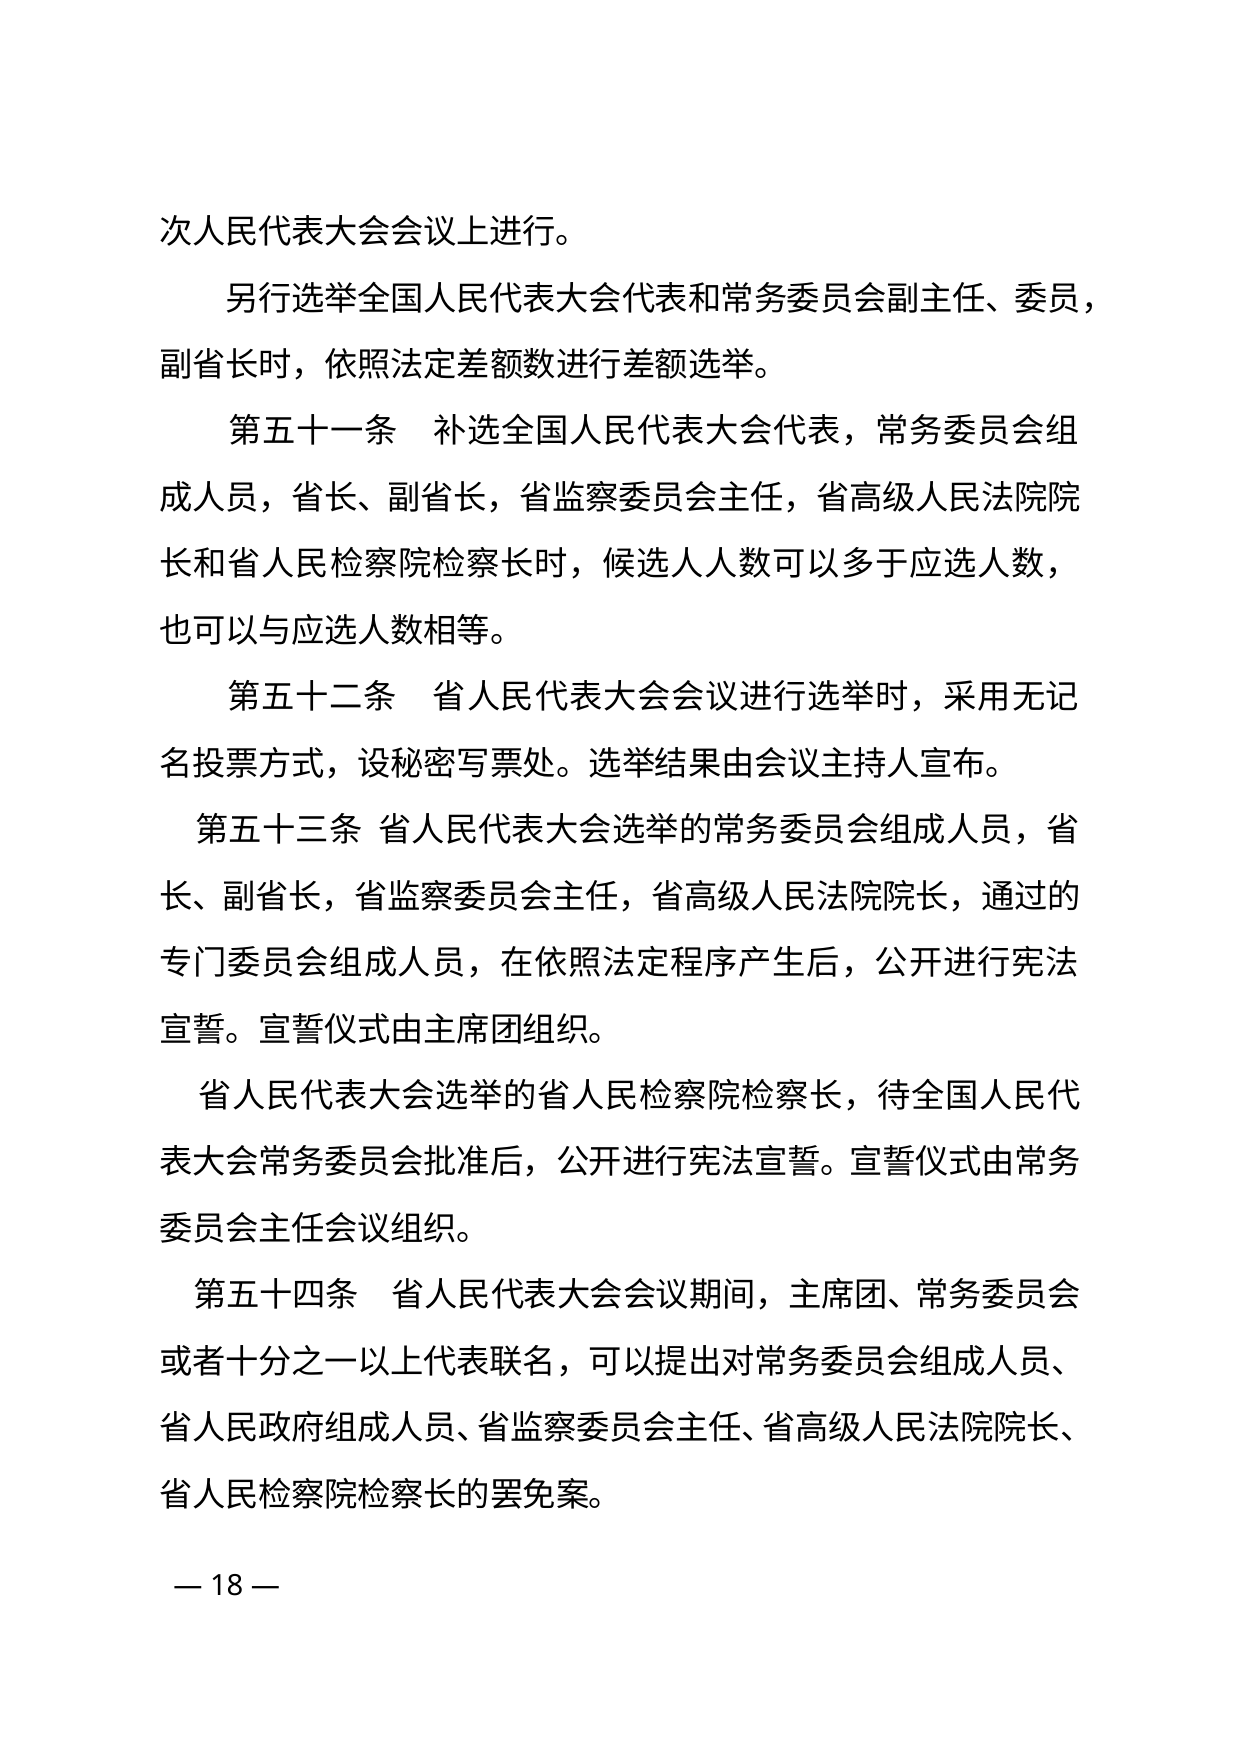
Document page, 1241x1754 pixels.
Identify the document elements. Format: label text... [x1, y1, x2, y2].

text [159, 1458, 1081, 1525]
text 第五十条 获得全体代表过半数选票的当选人数少于应选名额时，不足的名额另行选举。经大会全体会议决定，不足名额的另行选举可以在本次人民代表大会会议上进行，也可以在下次人民代表大会会议上进行。 [159, 196, 1081, 462]
text 第五十二条 省人民代表大会会议进行选举时，采用无记名投票方式，设秘密写票处。选举结果由会议主持人宣布。 [159, 860, 1081, 993]
text 另行选举全国人民代表大会代表和常务委员会副主任、委员，副省长时，依照法定差额数进行差额选举。 [159, 462, 1081, 594]
text 第五十一条 补选全国人民代表大会代表，常务委员会组成人员，省长、副省长，省监察委员会主任，省高级人民法院院长和省人民检察院检察长时，候选人人数可以多于应选人数，也可以与应选人数相等。 [159, 594, 1081, 860]
text 第五十三条 省人民代表大会选举的常务委员会组成人员，省长、副省长，省监察委员会主任，省高级人民法院院长，通过的专门委员会组成人员，在依照法定程序产生后，公开进行宪法宣誓。宣誓仪式由主席团组织。 [159, 993, 1081, 1259]
text 省人民代表大会选举的省人民检察院检察长，待全国人民代表大会常务委员会批准后，公开进行宪法宣誓。宣誓仪式由常务委员会主任会议组织。 [159, 1259, 1081, 1458]
